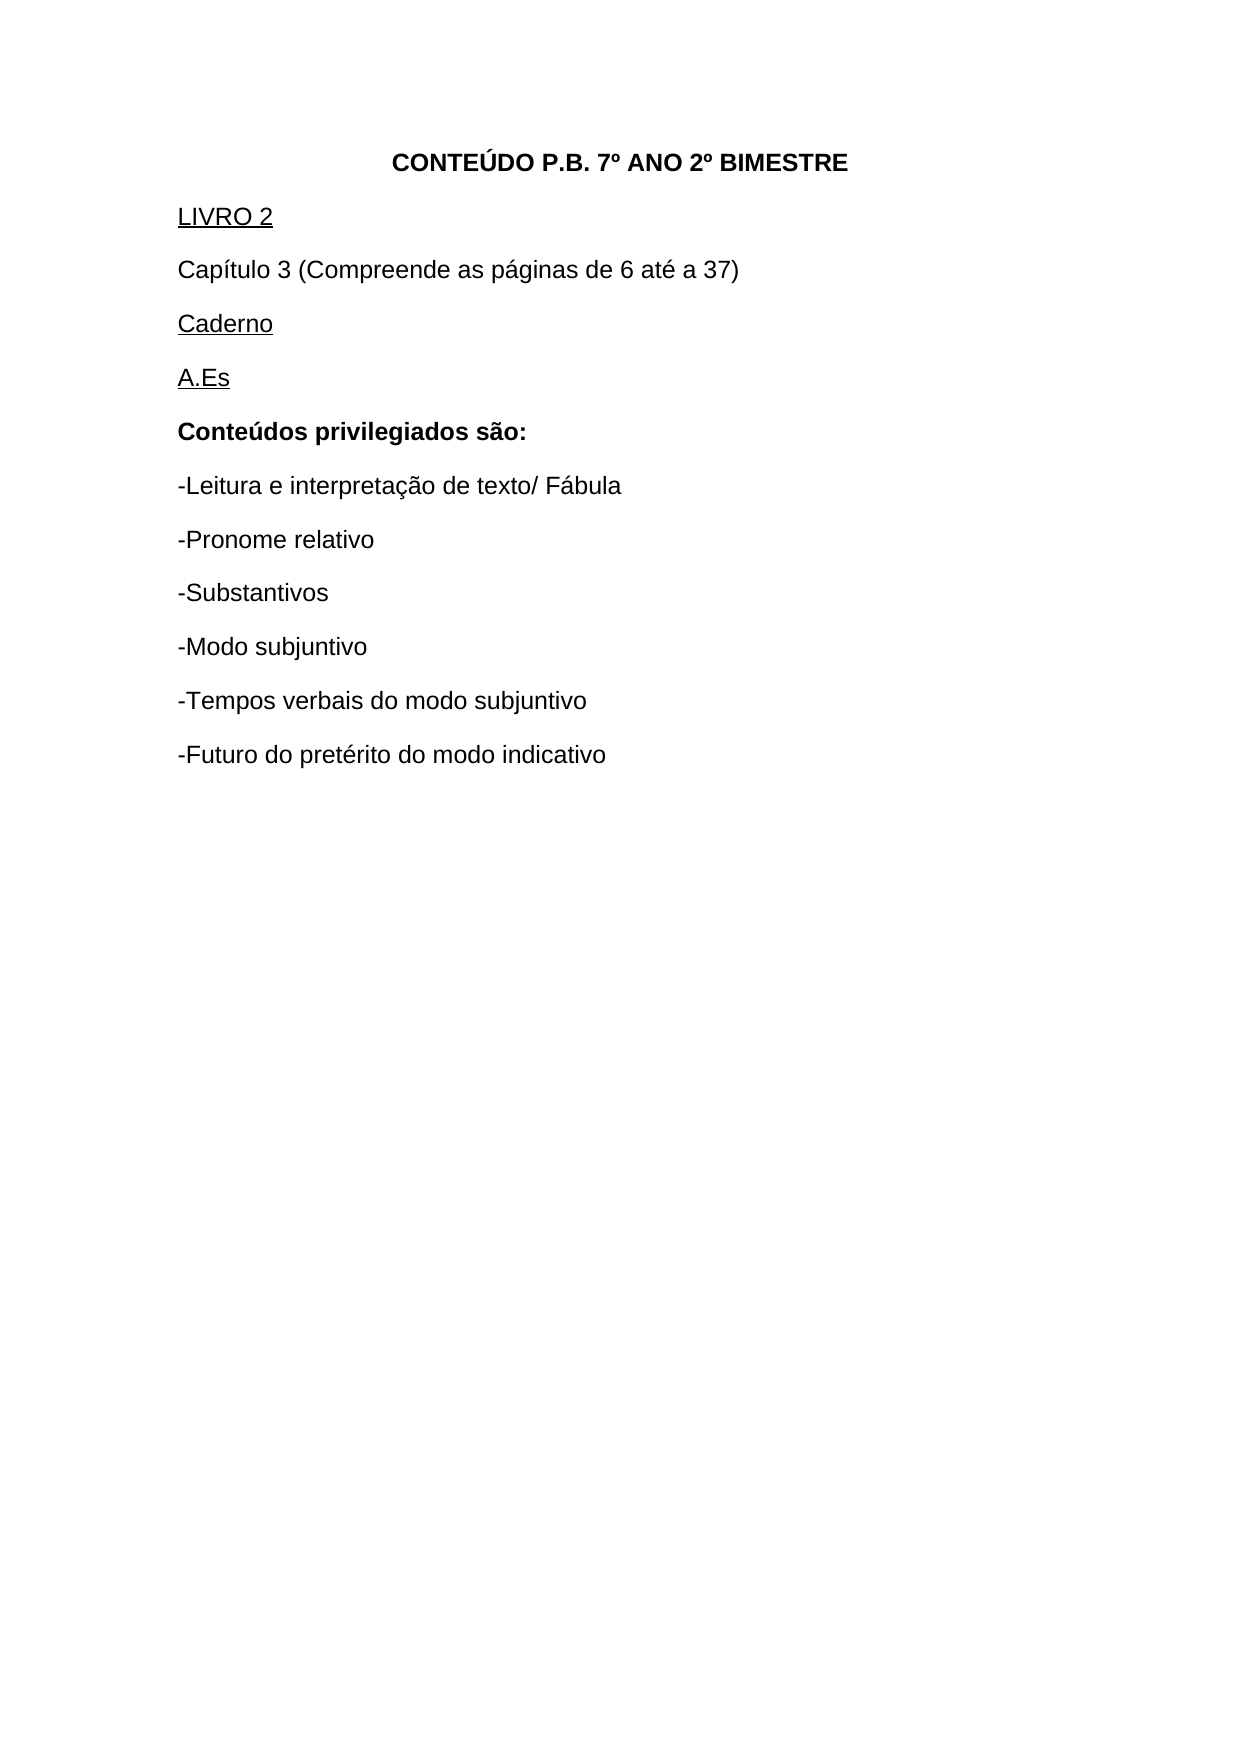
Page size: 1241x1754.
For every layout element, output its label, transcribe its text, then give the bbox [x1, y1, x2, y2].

text -Leitura e interpretação de texto/ Fábula [177, 471, 1063, 499]
text A.Es [177, 363, 1063, 392]
text -Tempos verbais do modo subjuntivo [177, 686, 1063, 715]
text Caderno [177, 309, 1063, 338]
text LIVRO 2 [177, 201, 1063, 230]
text Capítulo 3 (Compreende as páginas de 6 até a 37) [177, 255, 1063, 284]
text -Modo subjuntivo [177, 632, 1063, 661]
text -Pronome relativo [177, 524, 1063, 553]
text -Futuro do pretérito do modo indicativo [177, 740, 1063, 769]
text Conteúdos privilegiados são: [177, 417, 1063, 446]
text -Substantivos [177, 578, 1063, 607]
text CONTEÚDO P.B. 7º ANO 2º BIMESTRE [177, 148, 1063, 176]
